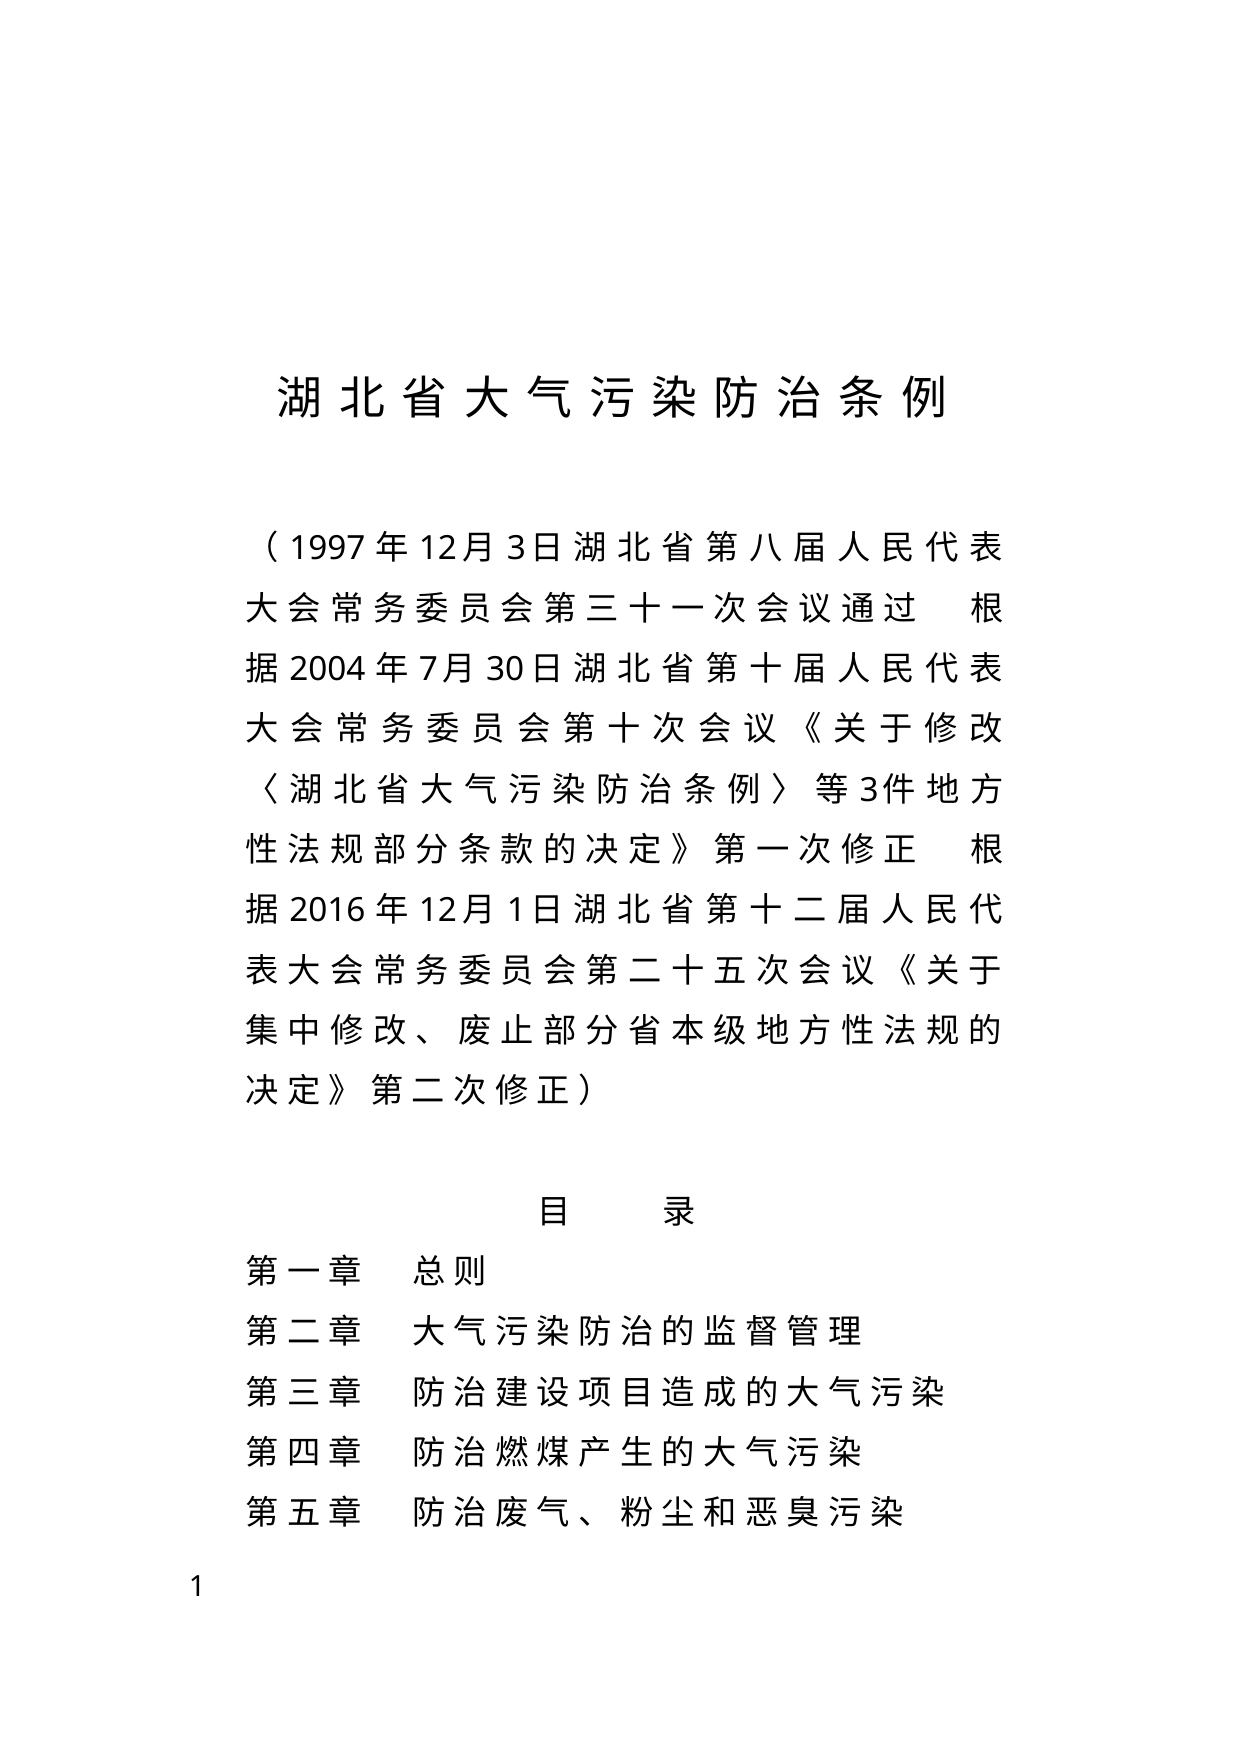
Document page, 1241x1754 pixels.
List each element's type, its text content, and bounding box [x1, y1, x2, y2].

text 第五章 防治废气、粉尘和恶臭污染 [162, 1480, 1078, 1540]
text 第二章 大气污染防治的监督管理 [162, 1299, 1078, 1359]
text 目 录 [162, 1178, 1078, 1239]
text （1997年12月3日湖北省第八届人民代表大会常务委员会第三十一次会议通过 根据2004年7月30日湖北省第十届人民代表大会常务委员会第十次会议《关于修改〈湖北省大气污染防治条例〉等3件地方性法规部分条款的决定》第一次修正 根据2016年12月1日湖北省第十二届人民代表大会常务委员会第二十五次会议《关于集中修改、废止部分省本级地方性法规的决定》第二次修正） [228, 515, 1012, 1118]
text 第三章 防治建设项目造成的大气污染 [162, 1359, 1078, 1420]
text 第四章 防治燃煤产生的大气污染 [162, 1420, 1078, 1480]
text 湖北省大气污染防治条例 [162, 334, 1078, 455]
text 第一章 总则 [162, 1239, 1078, 1299]
